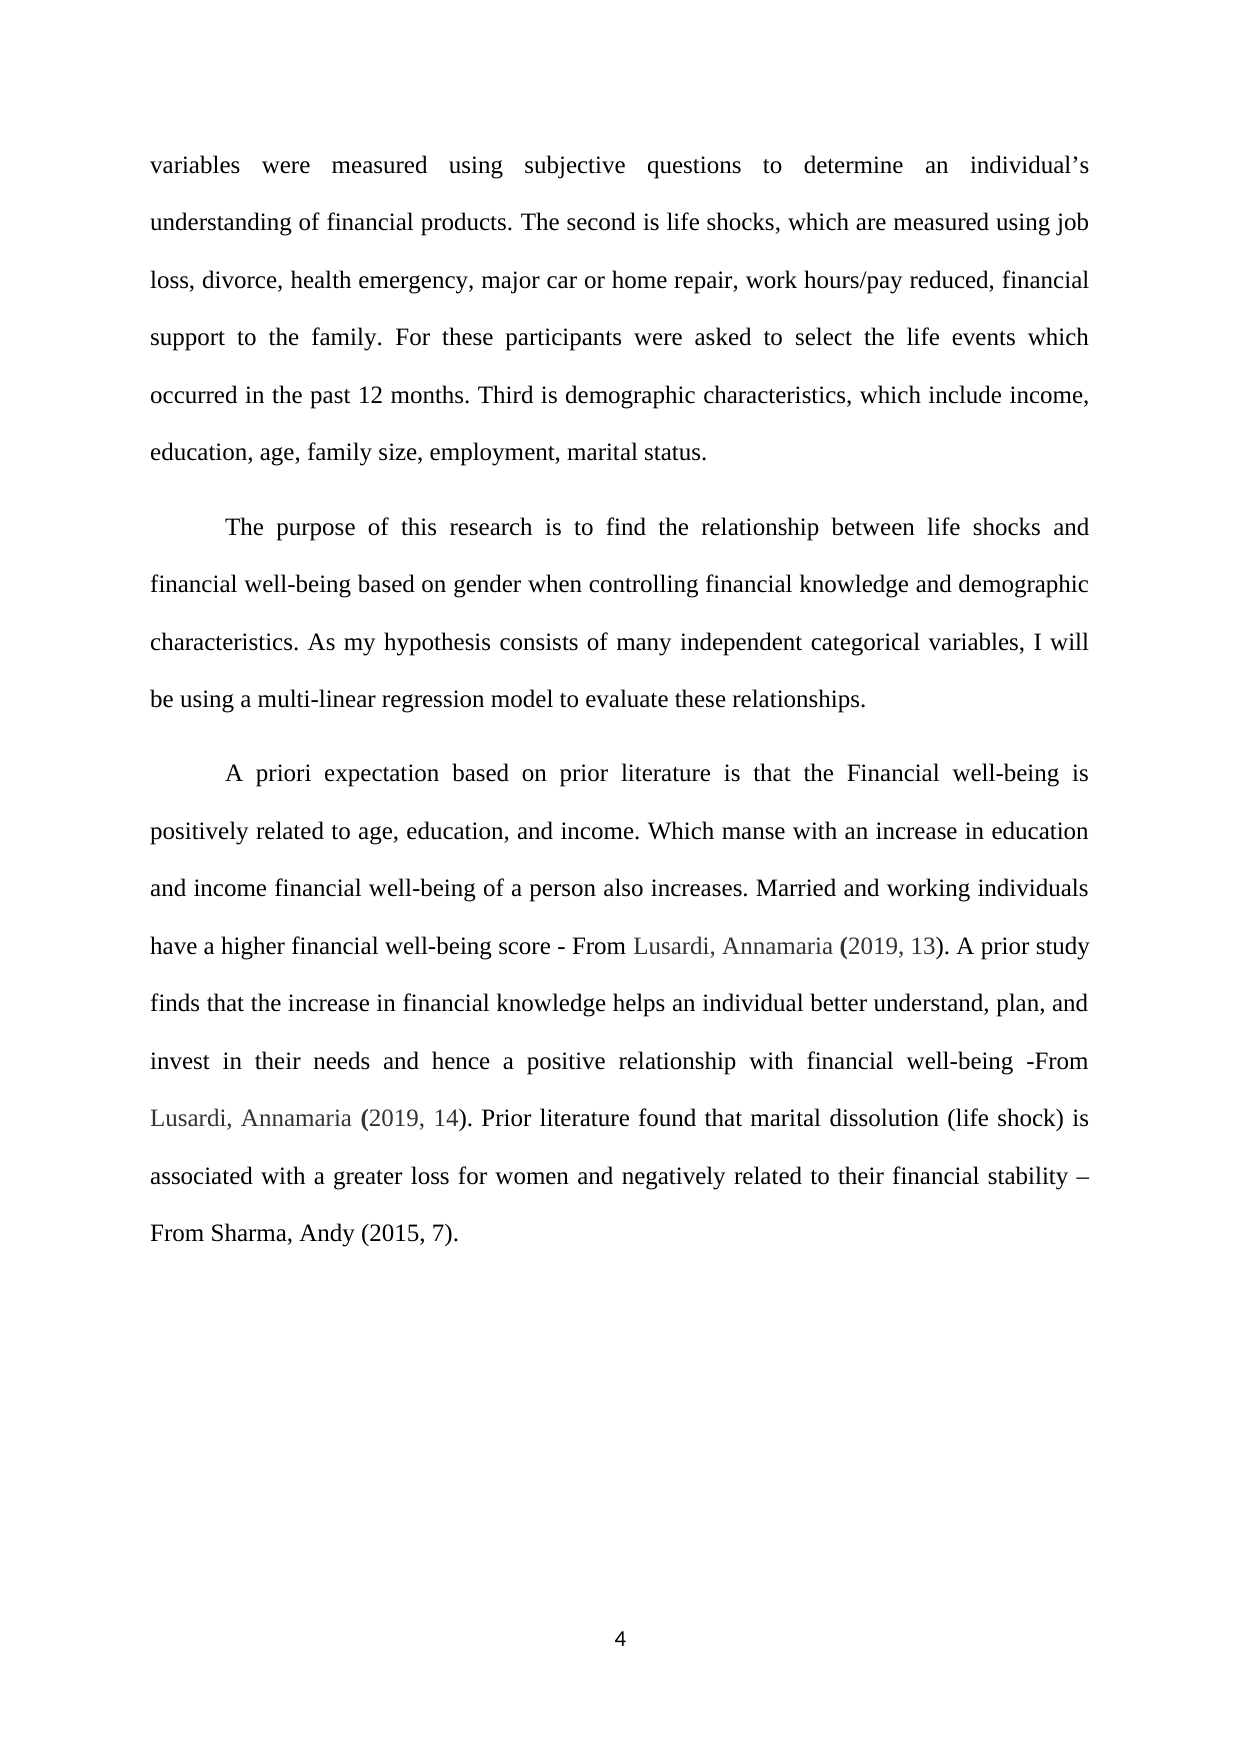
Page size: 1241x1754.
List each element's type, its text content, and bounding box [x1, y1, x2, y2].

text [150, 150, 1090, 466]
text A priori expectation based on prior literature is that the Financial well-being is positively related to age, education, and income. Which manse with an increase in education and income financial well-being of a person also increases. Married and working individuals have a higher financial well-being score - From Lusardi, Annamaria (2019, 13). A prior study finds that the increase in financial knowledge helps an individual better understand, plan, and invest in their needs and hence a positive relationship with financial well-being -From Lusardi, Annamaria (2019, 14). Prior literature found that marital dissolution (life shock) is associated with a greater loss for women and negatively related to their financial stability – From Sharma, Andy (2015, 7). [150, 758, 1090, 1247]
text The purpose of this research is to find the relationship between life shocks and financial well-being based on gender when controlling financial knowledge and demographic characteristics. As my hypothesis consists of many independent categorical variables, I will be using a multi-linear regression model to evaluate these relationships. [150, 512, 1090, 713]
